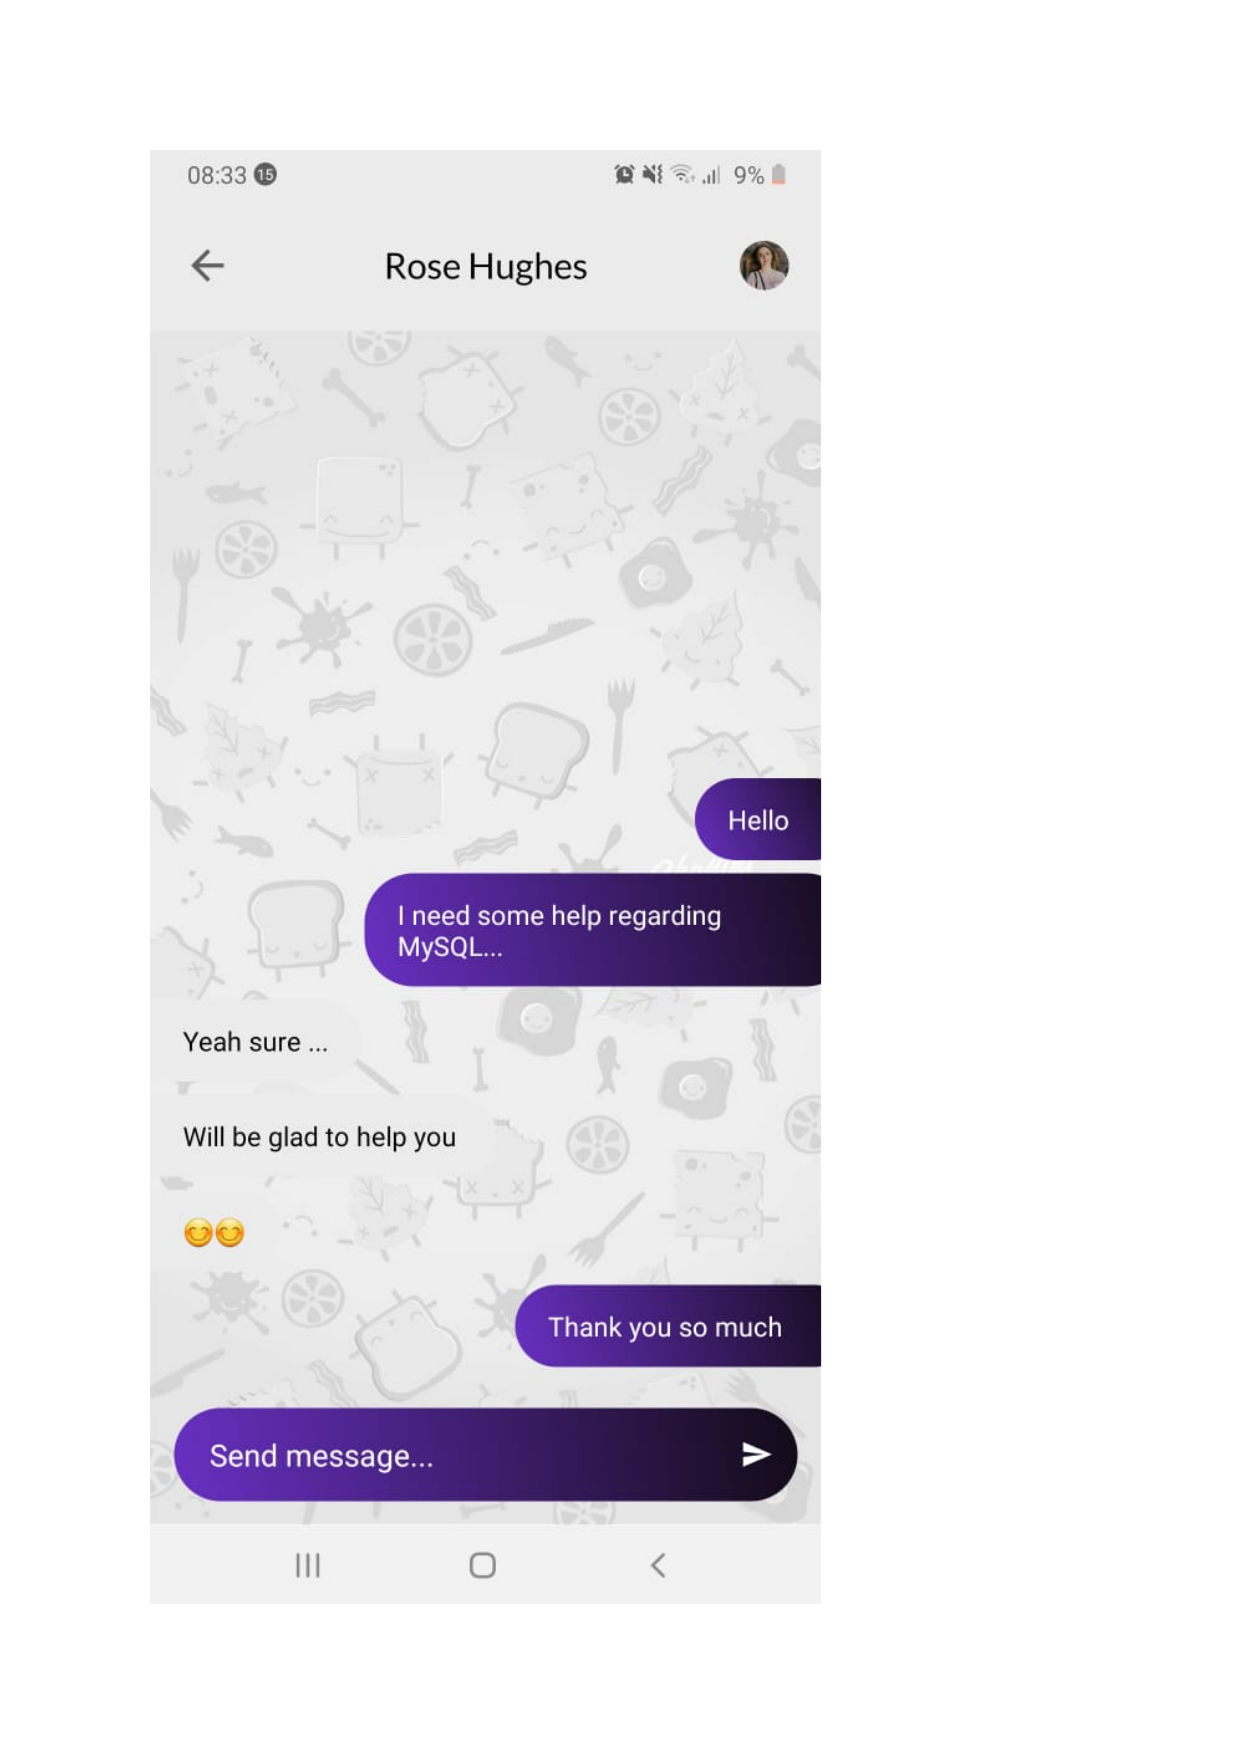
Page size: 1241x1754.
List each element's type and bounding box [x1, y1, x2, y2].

picture [150, 150, 822, 1604]
